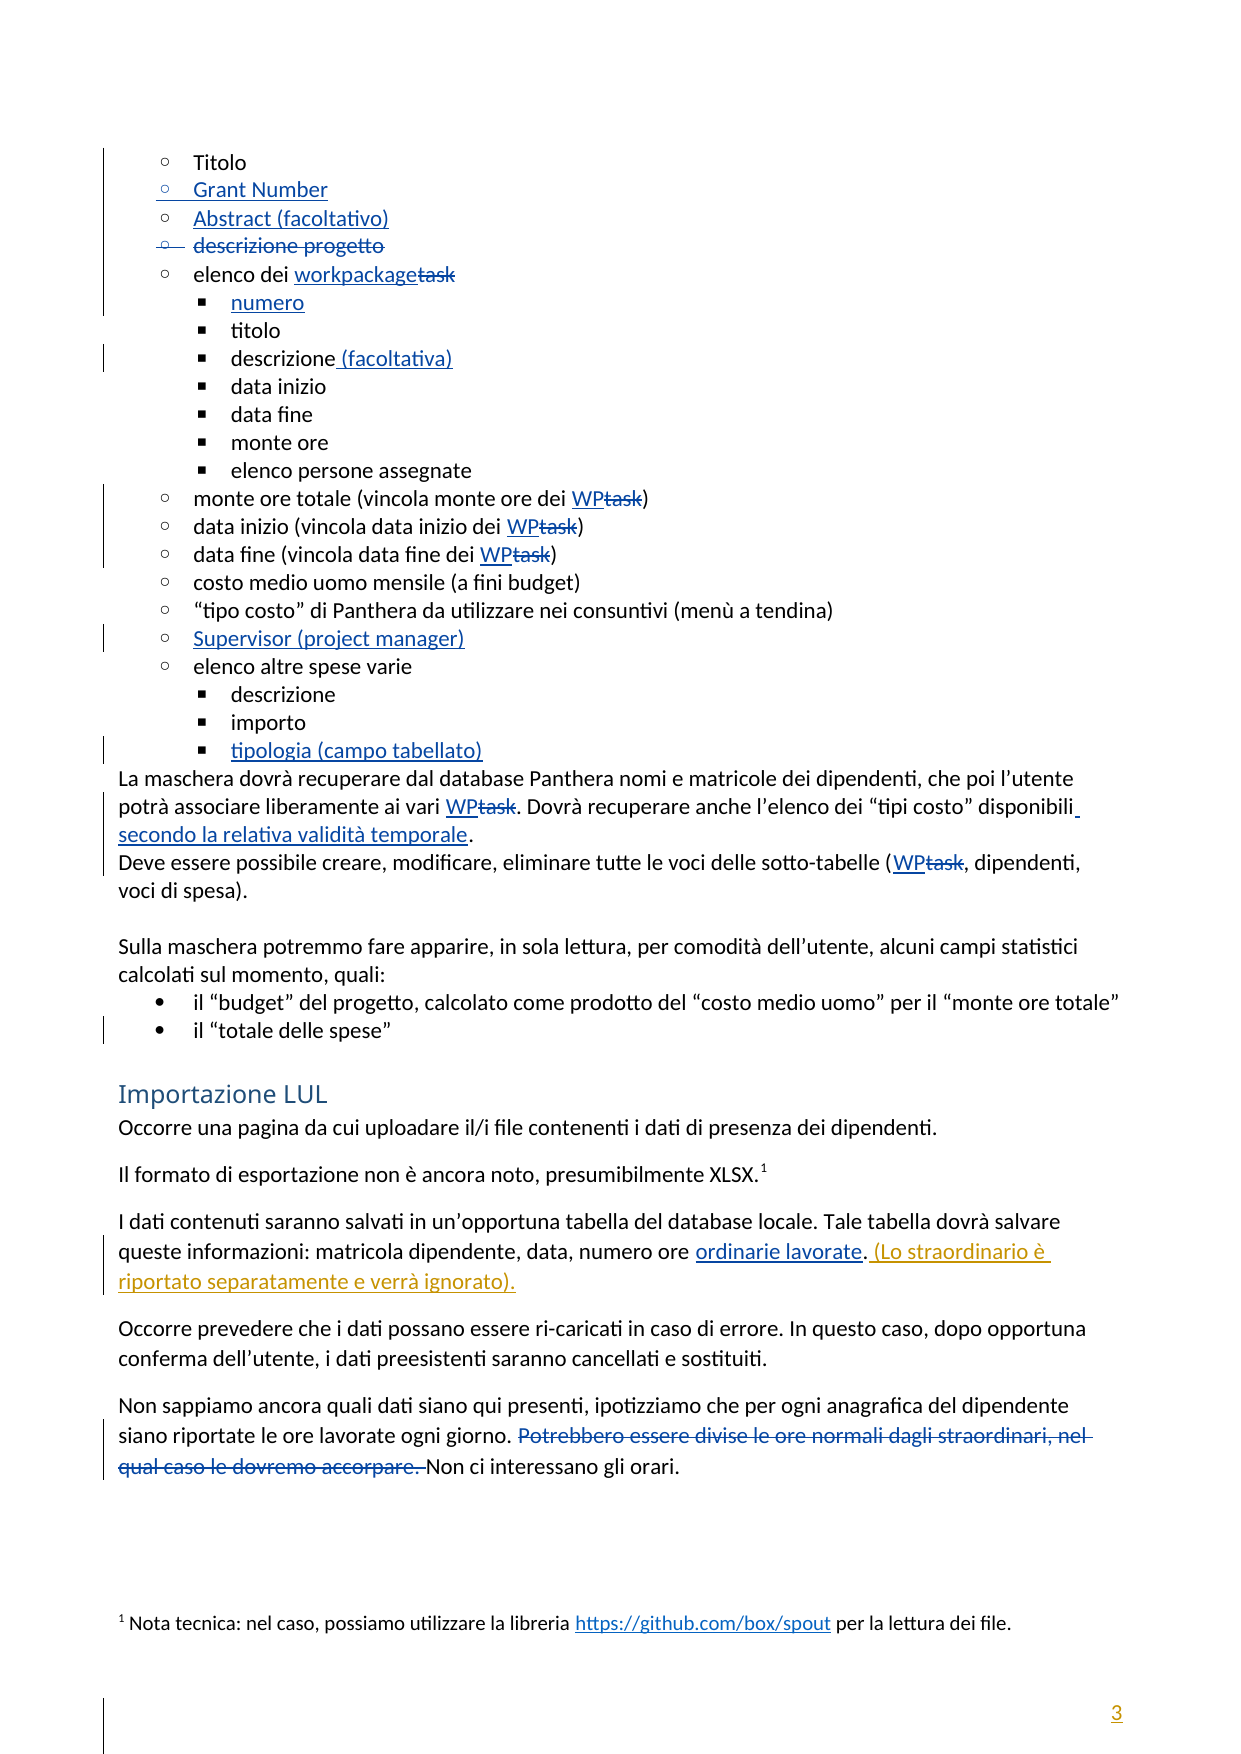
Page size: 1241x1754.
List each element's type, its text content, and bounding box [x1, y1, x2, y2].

list elenco dei [156, 260, 1122, 288]
list data fine (vincola data fine dei ) [156, 540, 1122, 568]
list monte ore totale (vincola monte ore dei ) [156, 484, 1122, 512]
list “tipo costo” di Panthera da utilizzare nei consuntivi (menù a tendina) [156, 596, 1122, 624]
list data inizio (vincola data inizio dei ) [156, 512, 1122, 540]
list descrizione [193, 344, 1122, 372]
text I dati contenuti saranno salvati in un’opportuna tabella del database locale. Tale tabella dovrà salvare queste informazioni: matricola dipendente, data, numero ore . [118, 1207, 1122, 1295]
list elenco altre spese varie [156, 652, 1122, 680]
list titolo [193, 316, 1122, 344]
list importo [193, 708, 1122, 736]
text Occorre una pagina da cui uploadare il/i file contenenti i dati di presenza dei dipendenti. [118, 1113, 1122, 1141]
list costo medio uomo mensile (a fini budget) [156, 568, 1122, 596]
list Titolo [156, 148, 1122, 176]
text Occorre prevedere che i dati possano essere ri-caricati in caso di errore. In questo caso, dopo opportuna conferma dell’utente, i dati preesistenti saranno cancellati e sostituiti. [118, 1314, 1122, 1372]
list elenco persone assegnate [193, 456, 1122, 484]
text La maschera dovrà recuperare dal database Panthera nomi e matricole dei dipendenti, che poi l’utente potrà associare liberamente ai vari . Dovrà recuperare anche l’elenco dei “tipi costo” disponibili. [118, 764, 1122, 848]
subtitle Importazione LUL [118, 1076, 1122, 1111]
list il “budget” del progetto, calcolato come prodotto del “costo medio uomo” per il “monte ore totale” [156, 988, 1122, 1016]
list descrizione [193, 680, 1122, 708]
text Non sappiamo ancora quali dati siano qui presenti, ipotizziamo che per ogni anagrafica del dipendente siano riportate le ore lavorate ogni giorno. Non ci interessano gli orari. [118, 1391, 1122, 1480]
list il “totale delle spese” [156, 1016, 1122, 1044]
list data inizio [193, 372, 1122, 400]
list monte ore [193, 428, 1122, 456]
list data fine [193, 400, 1122, 428]
text Il formato di esportazione non è ancora noto, presumibilmente XLSX. [118, 1160, 1122, 1188]
text Deve essere possibile creare, modificare, eliminare tutte le voci delle sotto-tabelle (, dipendenti, voci di spesa). [118, 848, 1122, 904]
text Sulla maschera potremmo fare apparire, in sola lettura, per comodità dell’utente, alcuni campi statistici calcolati sul momento, quali: [118, 932, 1122, 988]
